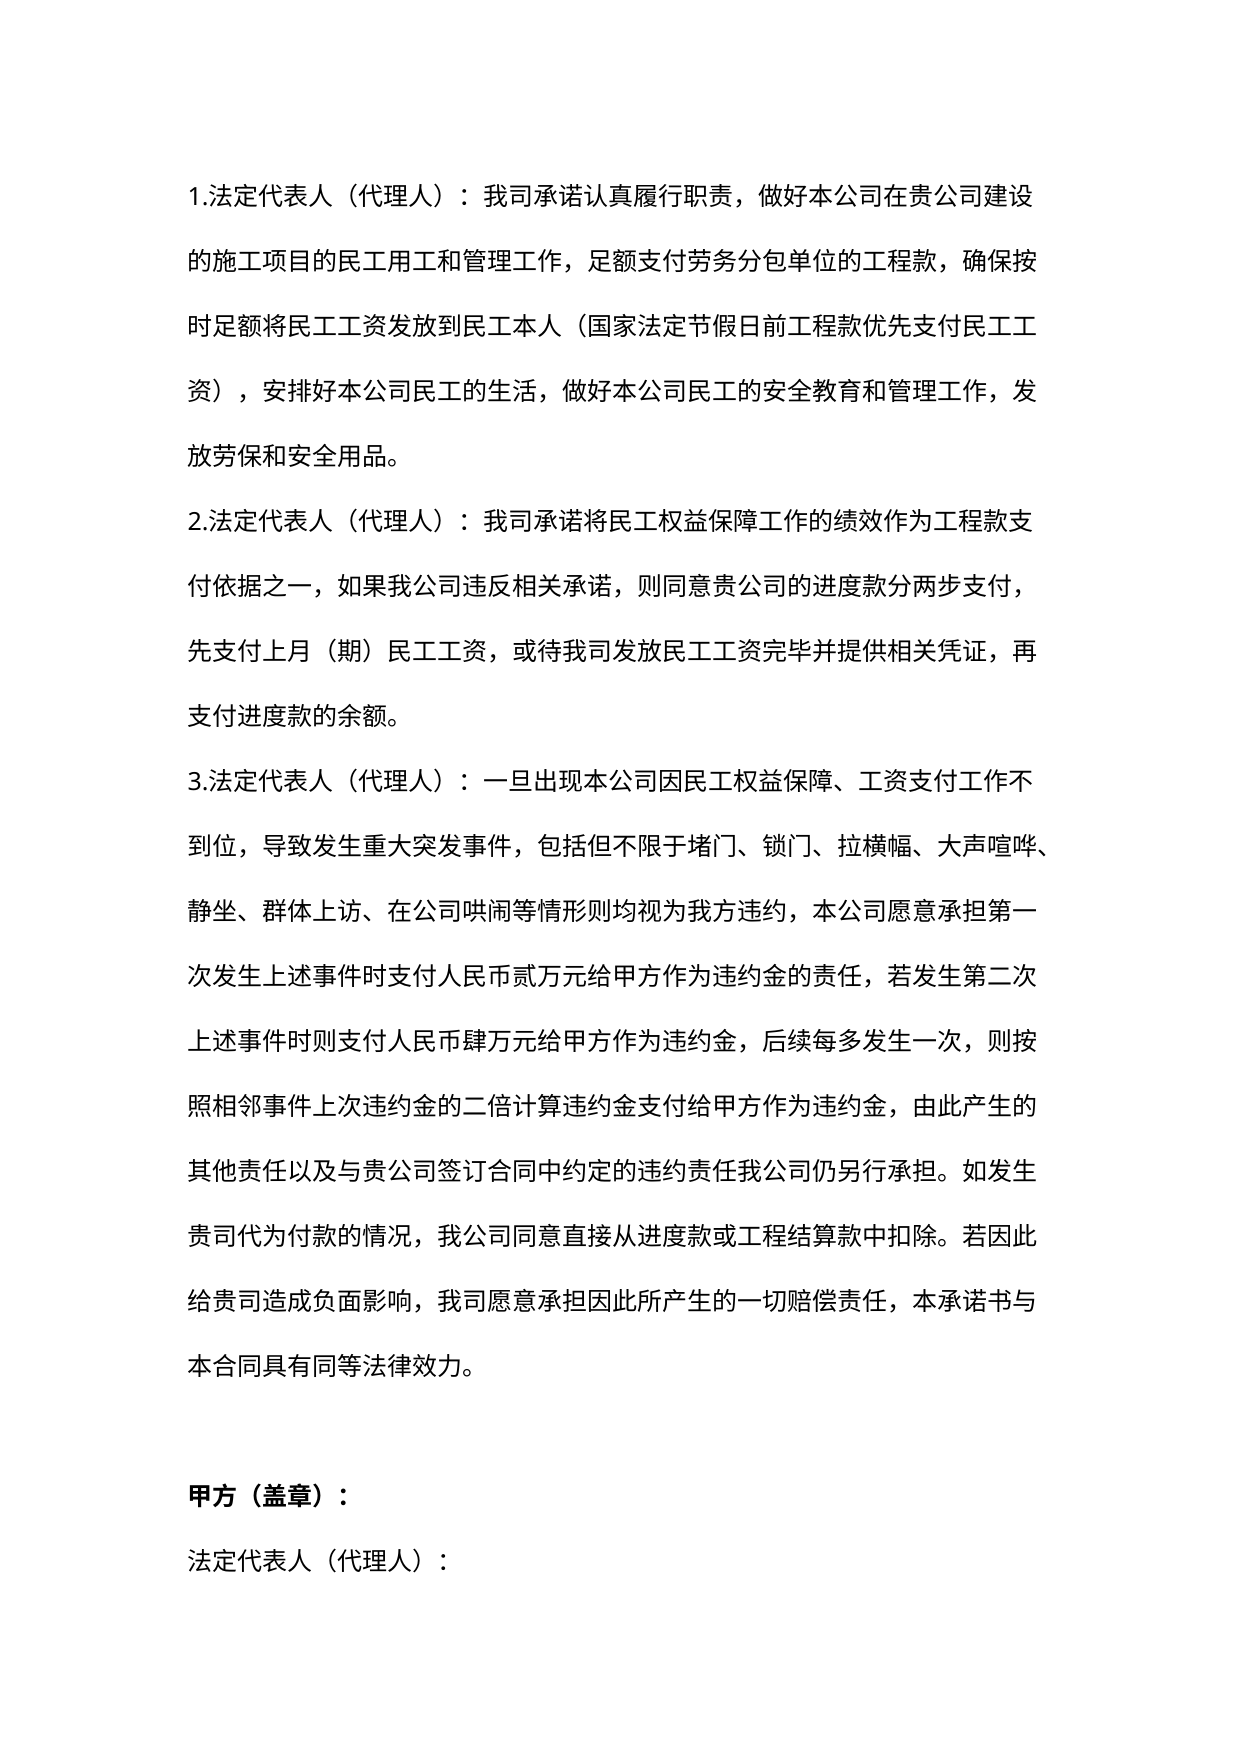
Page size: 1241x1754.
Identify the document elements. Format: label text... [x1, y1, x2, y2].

text 法定代表人（代理人）： [187, 1527, 1053, 1592]
text 甲方（盖章）： [187, 1462, 1053, 1527]
text 3.法定代表人（代理人）：一旦出现本公司因民工权益保障、工资支付工作不到位，导致发生重大突发事件，包括但不限于堵门、锁门、拉横幅、大声喧哗、静坐、群体上访、在公司哄闹等情形则均视为我方违约，本公司愿意承担第一次发生上述事件时支付人民币贰万元给甲方作为违约金的责任，若发生第二次上述事件时则支付人民币肆万元给甲方作为违约金，后续每多发生一次，则按照相邻事件上次违约金的二倍计算违约金支付给甲方作为违约金，由此产生的其他责任以及与贵公司签订合同中约定的违约责任我公司仍另行承担。如发生贵司代为付款的情况，我公司同意直接从进度款或工程结算款中扣除。若因此给贵司造成负面影响，我司愿意承担因此所产生的一切赔偿责任，本承诺书与本合同具有同等法律效力。 [187, 747, 1053, 1397]
text 2.法定代表人（代理人）：我司承诺将民工权益保障工作的绩效作为工程款支付依据之一，如果我公司违反相关承诺，则同意贵公司的进度款分两步支付，先支付上月（期）民工工资，或待我司发放民工工资完毕并提供相关凭证，再支付进度款的余额。 [187, 487, 1053, 747]
text 1.法定代表人（代理人）：我司承诺认真履行职责，做好本公司在贵公司建设的施工项目的民工用工和管理工作，足额支付劳务分包单位的工程款，确保按时足额将民工工资发放到民工本人（国家法定节假日前工程款优先支付民工工资），安排好本公司民工的生活，做好本公司民工的安全教育和管理工作，发放劳保和安全用品。 [187, 162, 1053, 487]
